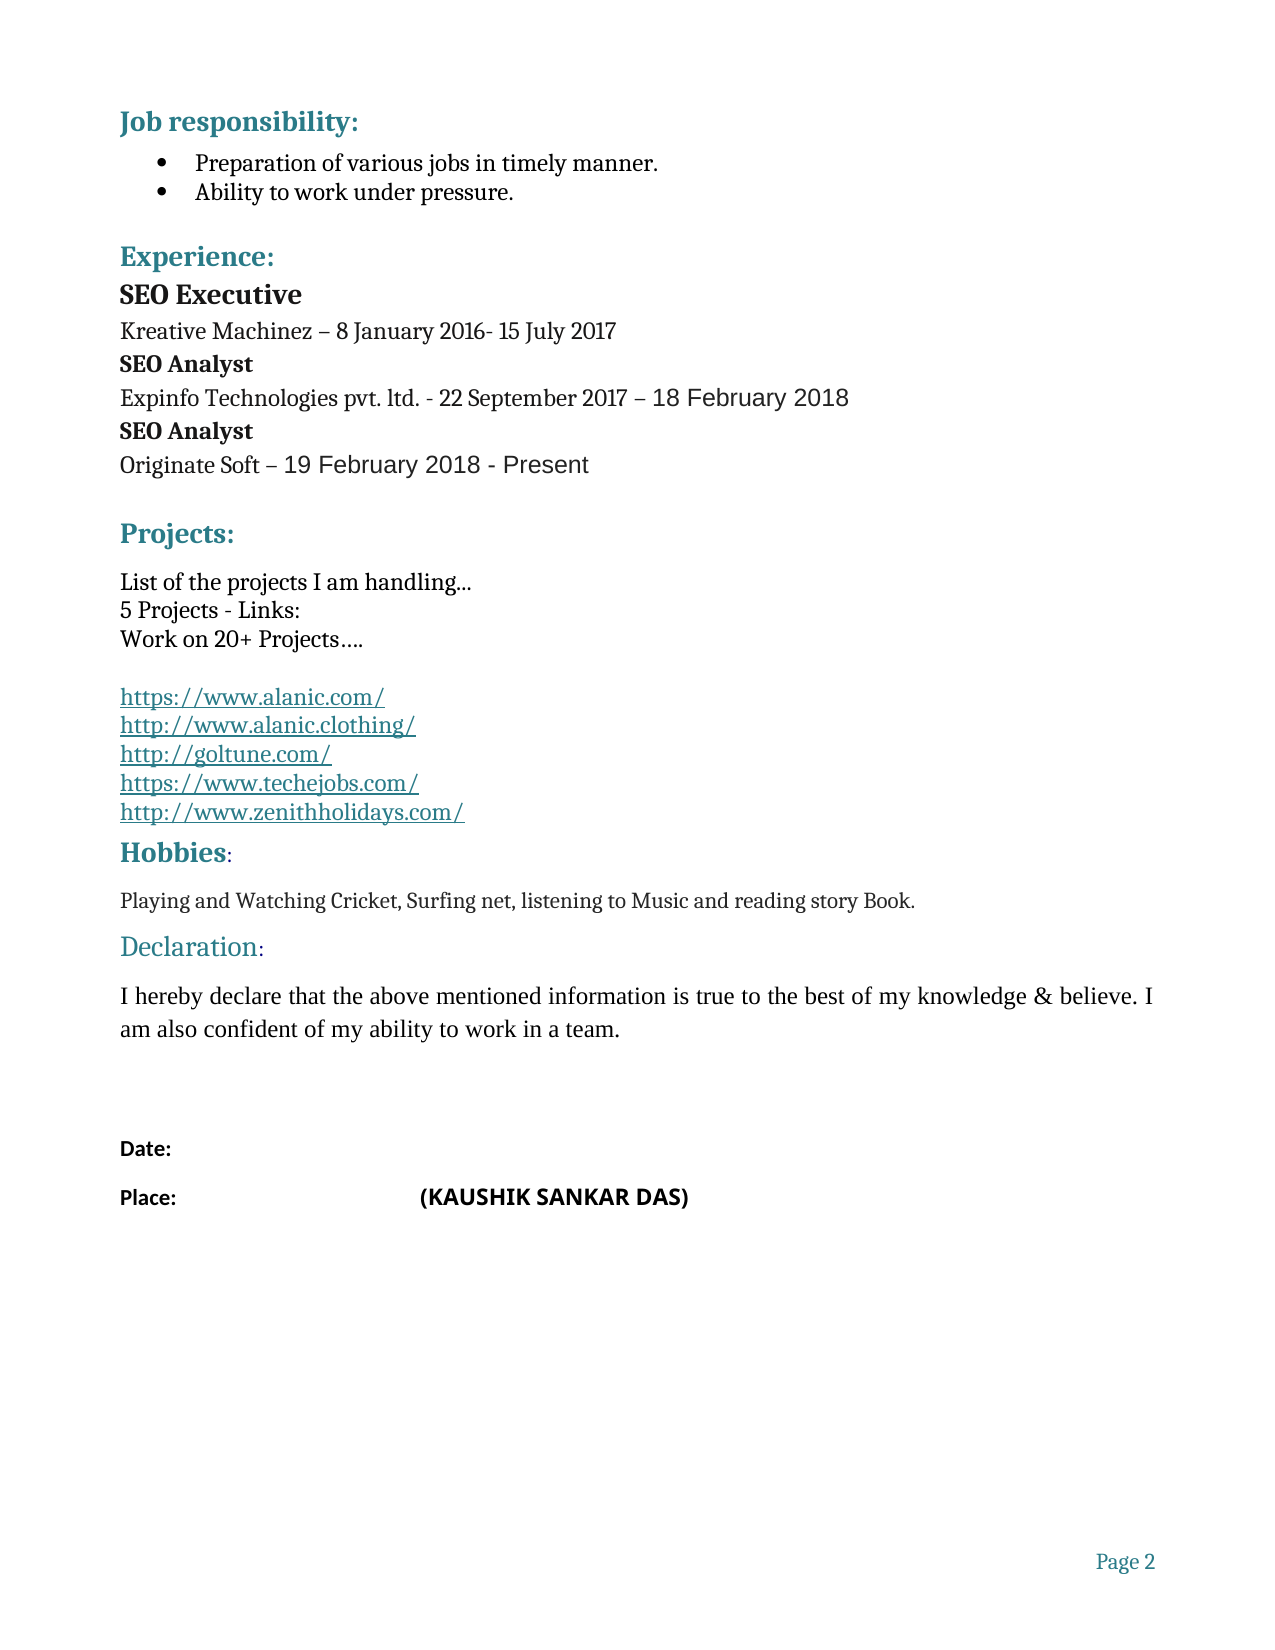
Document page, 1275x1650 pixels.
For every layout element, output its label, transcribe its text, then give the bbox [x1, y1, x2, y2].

subtitle Originate Soft – 19 February 2018 - Present [120, 450, 1155, 480]
subtitle http://www.zenithholidays.com/ [120, 797, 1155, 826]
text I hereby declare that the above mentioned information is true to the best of my knowledge & believe. I am also confident of my ability to work in a team. [120, 981, 1155, 1043]
list Preparation of various jobs in timely manner. [157, 149, 1155, 178]
subtitle Job responsibility: [120, 105, 1155, 138]
subtitle https://www.alanic.com/ [120, 682, 1155, 711]
subtitle http://goltune.com/ [120, 740, 1155, 769]
subtitle SEO Executive [120, 278, 1155, 312]
subtitle SEO Analyst [120, 350, 1155, 379]
subtitle Projects: [120, 517, 1155, 551]
subtitle List of the projects I am handling... [120, 567, 1155, 596]
subtitle Expinfo Technologies pvt. ltd. - 22 September 2017 – 18 February 2018 [120, 383, 1155, 413]
subtitle Work on 20+ Projects…. [120, 625, 1155, 654]
text Date: [120, 1134, 1155, 1162]
text Declaration: [120, 930, 1155, 964]
subtitle Kreative Machinez – 8 January 2016- 15 July 2017 [120, 317, 1155, 346]
subtitle 5 Projects - Links: [120, 596, 1155, 625]
subtitle : [120, 240, 1155, 273]
subtitle http://www.alanic.clothing/ [120, 711, 1155, 740]
text Playing and Watching Cricket, Surfing net, listening to Music and reading story Book. [120, 888, 1155, 914]
text Place: (KAUSHIK SANKAR DAS) [120, 1181, 1155, 1212]
text Hobbies: [120, 837, 1155, 870]
subtitle https://www.techejobs.com/ [120, 769, 1155, 797]
subtitle SEO Analyst [120, 417, 1155, 446]
list Ability to work under pressure. [157, 178, 1155, 206]
